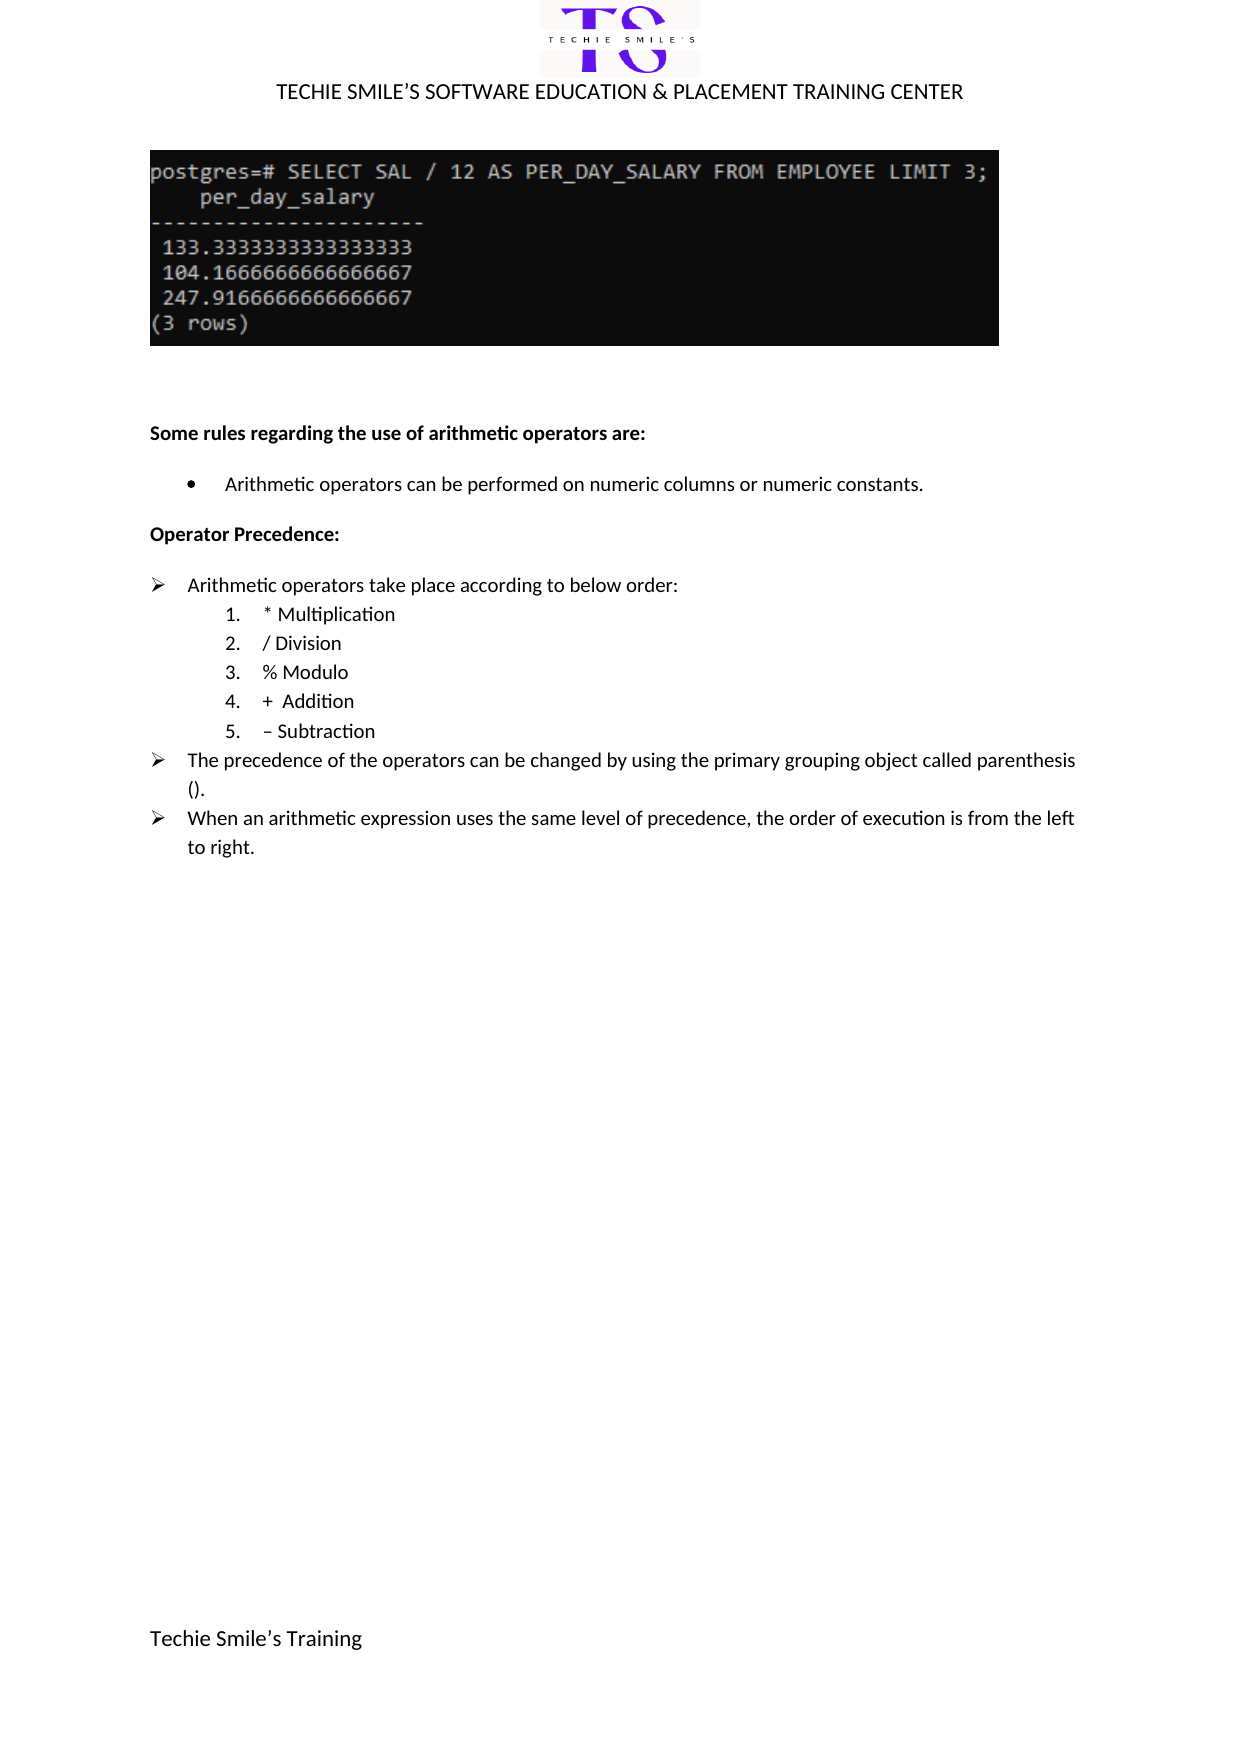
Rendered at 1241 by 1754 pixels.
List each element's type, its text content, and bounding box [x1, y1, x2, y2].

list Arithmetic operators can be performed on numeric columns or numeric constants. [187, 471, 1090, 497]
list – Subtraction [225, 718, 1090, 743]
list When an arithmetic expression uses the same level of precedence, the order of execution is from the left to right. [150, 805, 1090, 860]
list + Addition [225, 689, 1090, 714]
picture [150, 150, 999, 346]
text Some rules regarding the use of arithmetic operators are: [150, 420, 1090, 446]
list * Multiplication [225, 601, 1090, 627]
list Arithmetic operators take place according to below order: [150, 572, 1090, 597]
list The precedence of the operators can be changed by using the primary grouping object called parenthesis (). [150, 747, 1090, 802]
list % Modulo [225, 659, 1090, 685]
picture [539, 0, 701, 78]
list / Division [225, 630, 1090, 656]
text Operator Precedence: [150, 521, 1090, 547]
